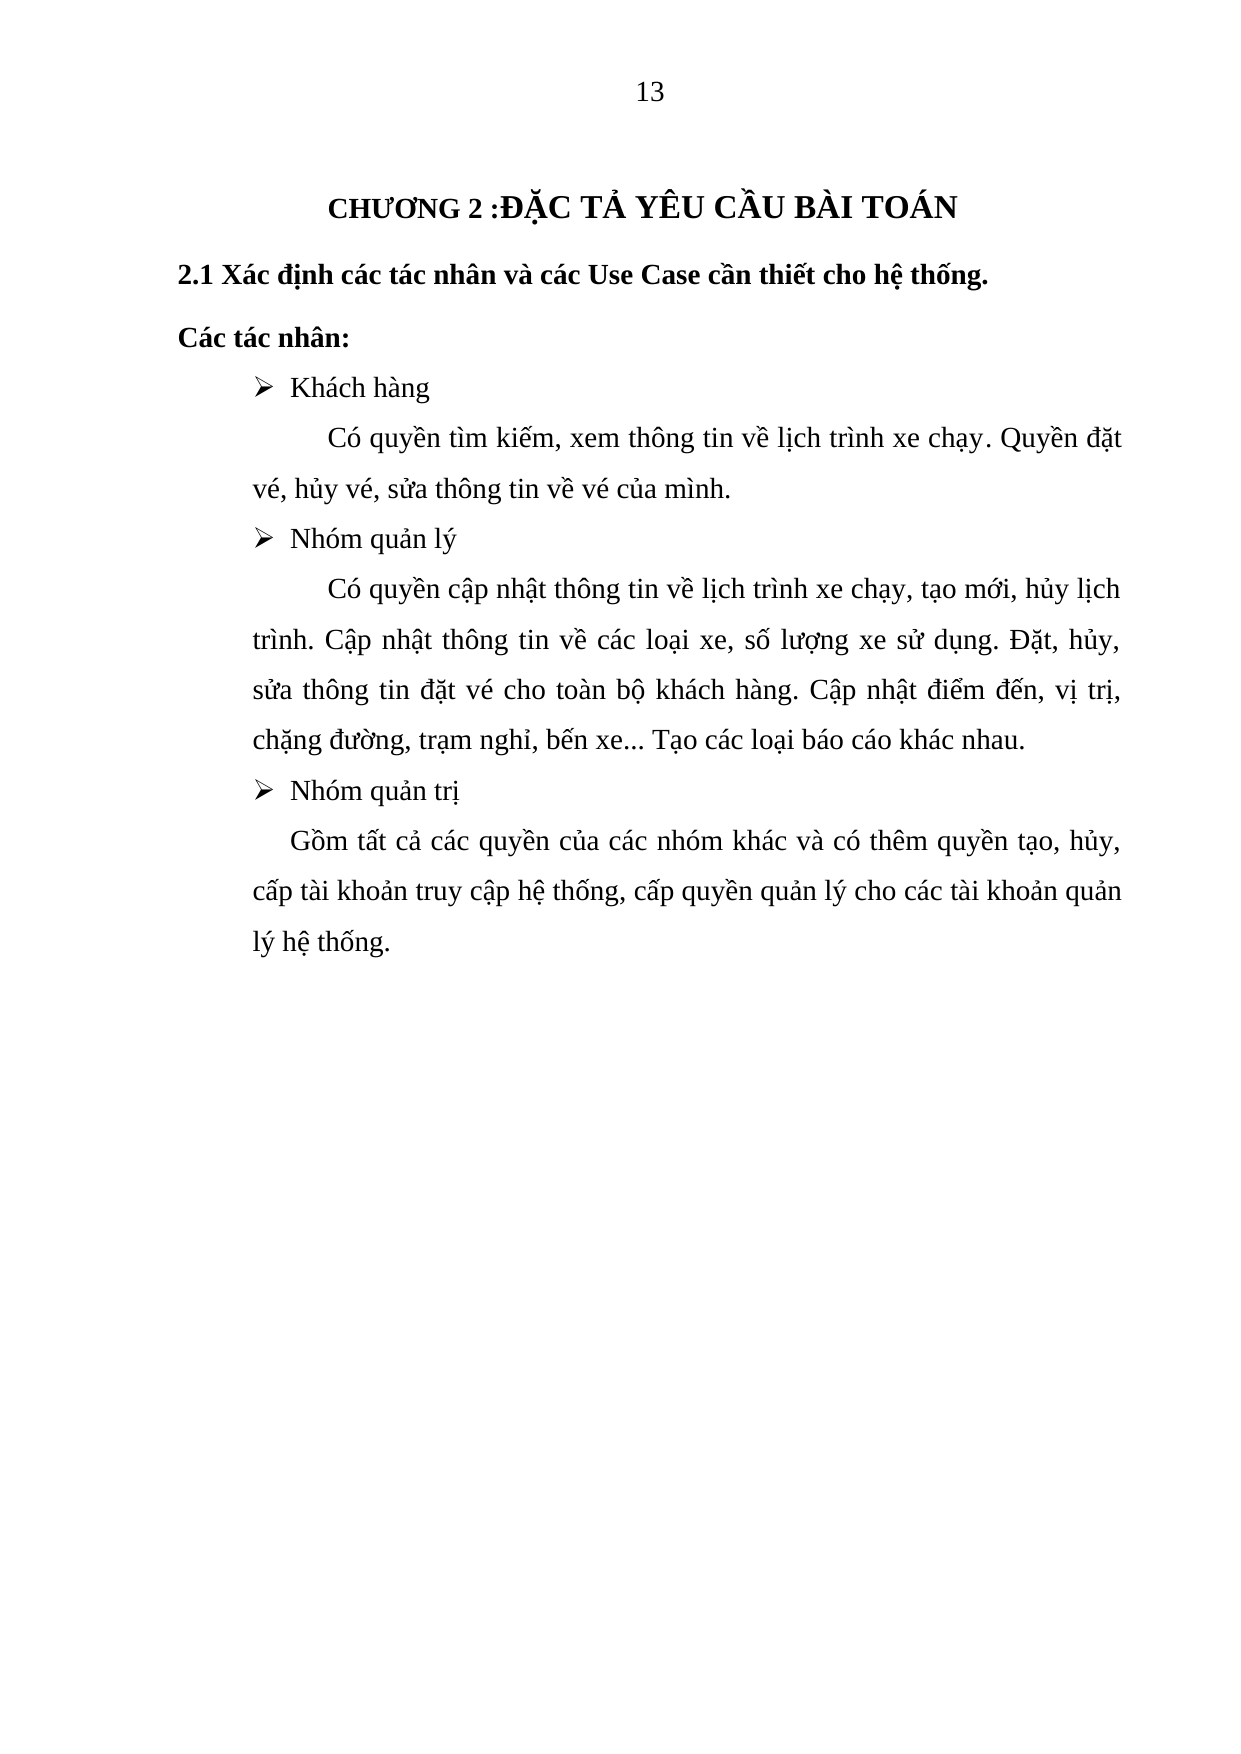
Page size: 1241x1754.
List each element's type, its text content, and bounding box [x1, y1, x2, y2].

text Các tác nhân: [177, 320, 1122, 353]
subtitle CHƯƠNG 2 :ĐẶC TẢ YÊU CẦU BÀI TOÁN [312, 187, 1122, 225]
list Khách hàng [252, 370, 1122, 404]
text Có quyền cập nhật thông tin về lịch trình xe chạy, tạo mới, hủy lịch trình. Cập nhật thông tin về các loại xe, số lượng xe sử dụng. Đặt, hủy, sửa thông tin đặt vé cho toàn bộ khách hàng. Cập nhật điểm đến, vị trị, chặng đường, trạm nghỉ, bến xe... Tạo các loại báo cáo khác nhau. [252, 571, 1122, 756]
list Nhóm quản trị [252, 773, 1122, 806]
text Gồm tất cả các quyền của các nhóm khác và có thêm quyền tạo, hủy, cấp tài khoản truy cập hệ thống, cấp quyền quản lý cho các tài khoản quản lý hệ thống. [252, 823, 1122, 957]
list Nhóm quản lý [252, 521, 1122, 555]
subtitle 2.1 Xác định các tác nhân và các Use Case cần thiết cho hệ thống. [177, 257, 1122, 290]
text Có quyền tìm kiếm, xem thông tin về lịch trình xe chạy. Quyền đặt vé, hủy vé, sửa thông tin về vé của mình. [252, 420, 1122, 504]
